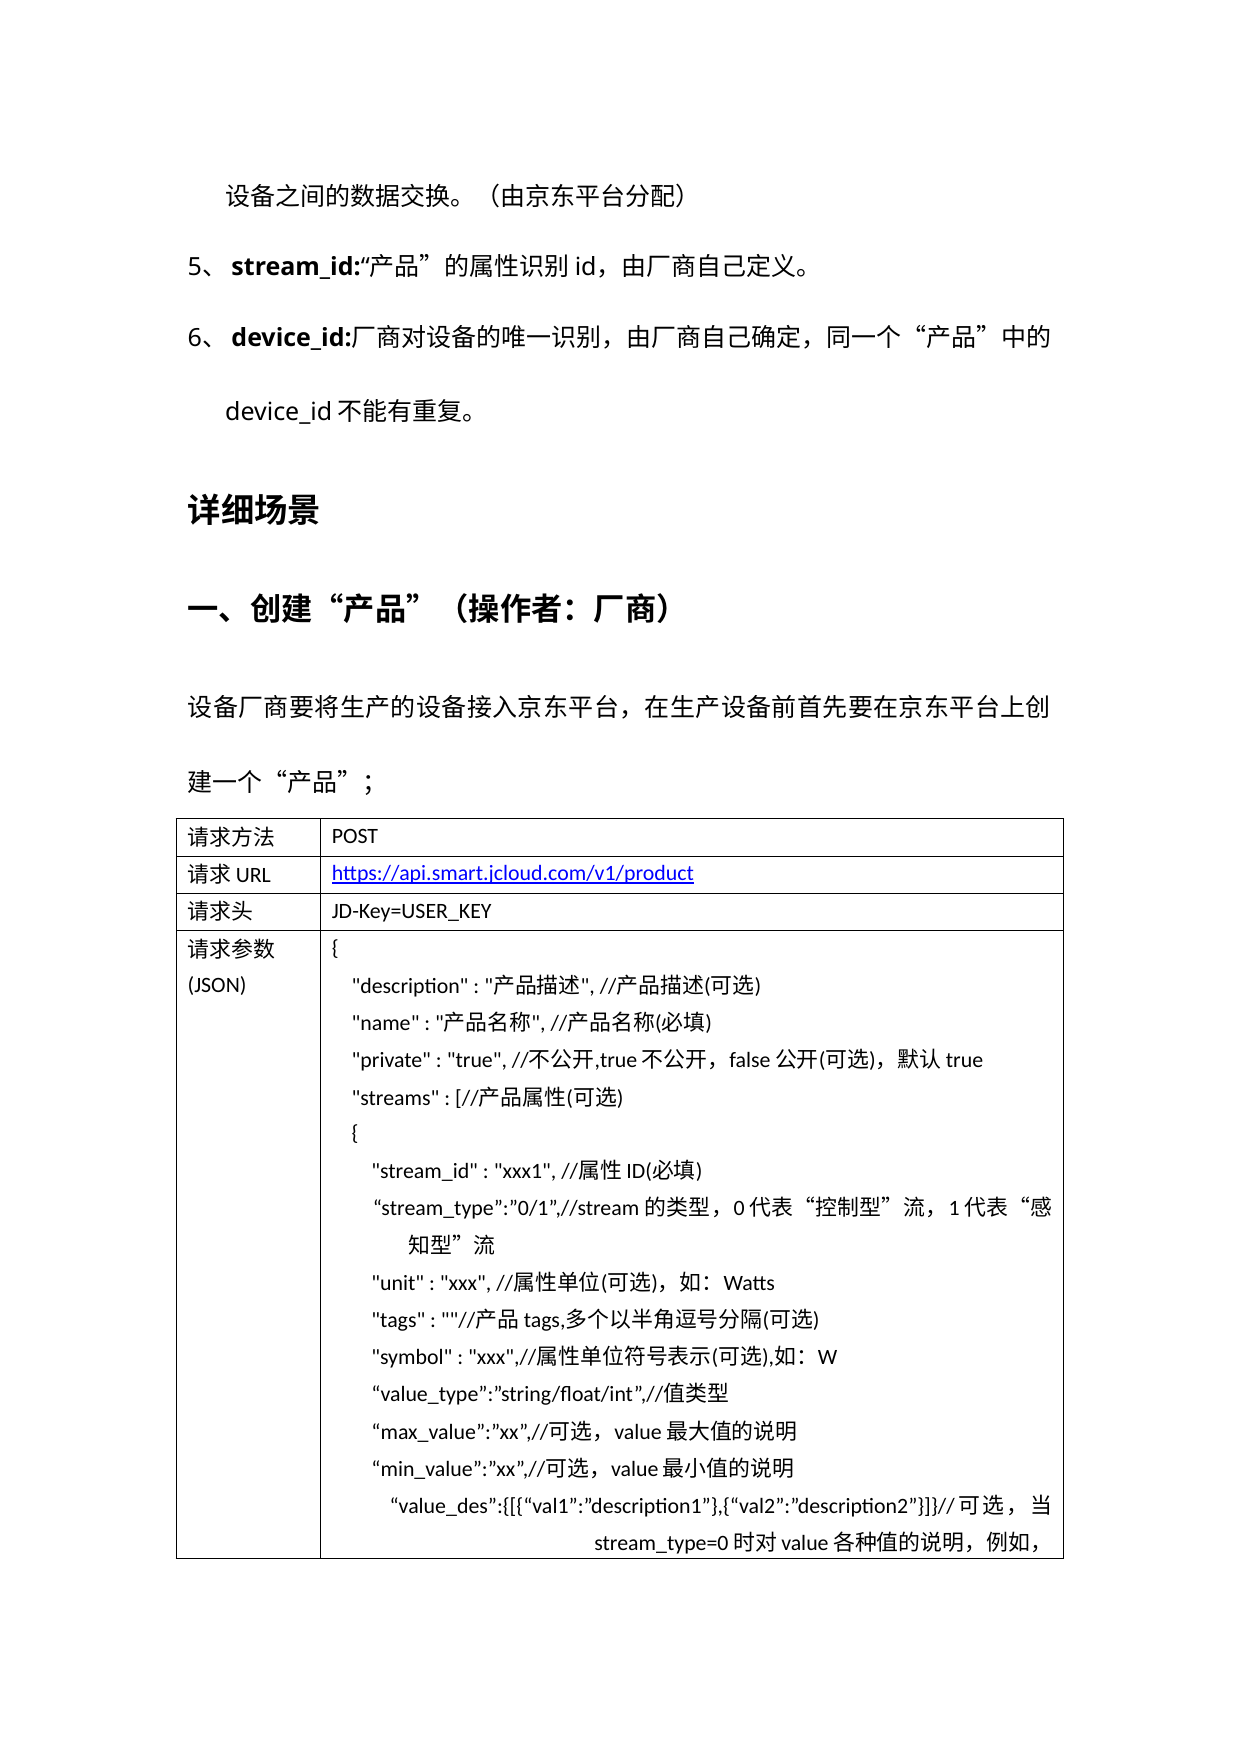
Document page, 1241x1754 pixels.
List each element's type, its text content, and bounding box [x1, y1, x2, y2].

table_cell https://api.smart.jcloud.com/v1/product [321, 857, 1063, 893]
table_cell 请求URL [177, 857, 320, 893]
list device_id:厂商对设备的唯一识别，由厂商自己确定，同一个“产品”中的device_id不能有重复。 [187, 303, 1053, 442]
list stream_id:“产品”的属性识别id，由厂商自己定义。 [187, 232, 1053, 297]
table_header 请求方法 [177, 819, 320, 856]
table_cell 请求头 [177, 894, 320, 930]
subtitle 一、创建“产品”（操作者：厂商） [187, 574, 1053, 639]
table_header POST [321, 819, 1063, 856]
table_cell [321, 931, 1063, 1557]
table_cell JD-Key=USER_KEY [321, 894, 1063, 930]
table_cell 请求参数 (JSON) [177, 931, 320, 1557]
text 设备厂商要将生产的设备接入京东平台，在生产设备前首先要在京东平台上创建一个“产品”； [187, 673, 1053, 813]
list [187, 162, 1053, 227]
subtitle 详细场景 [187, 475, 1053, 540]
